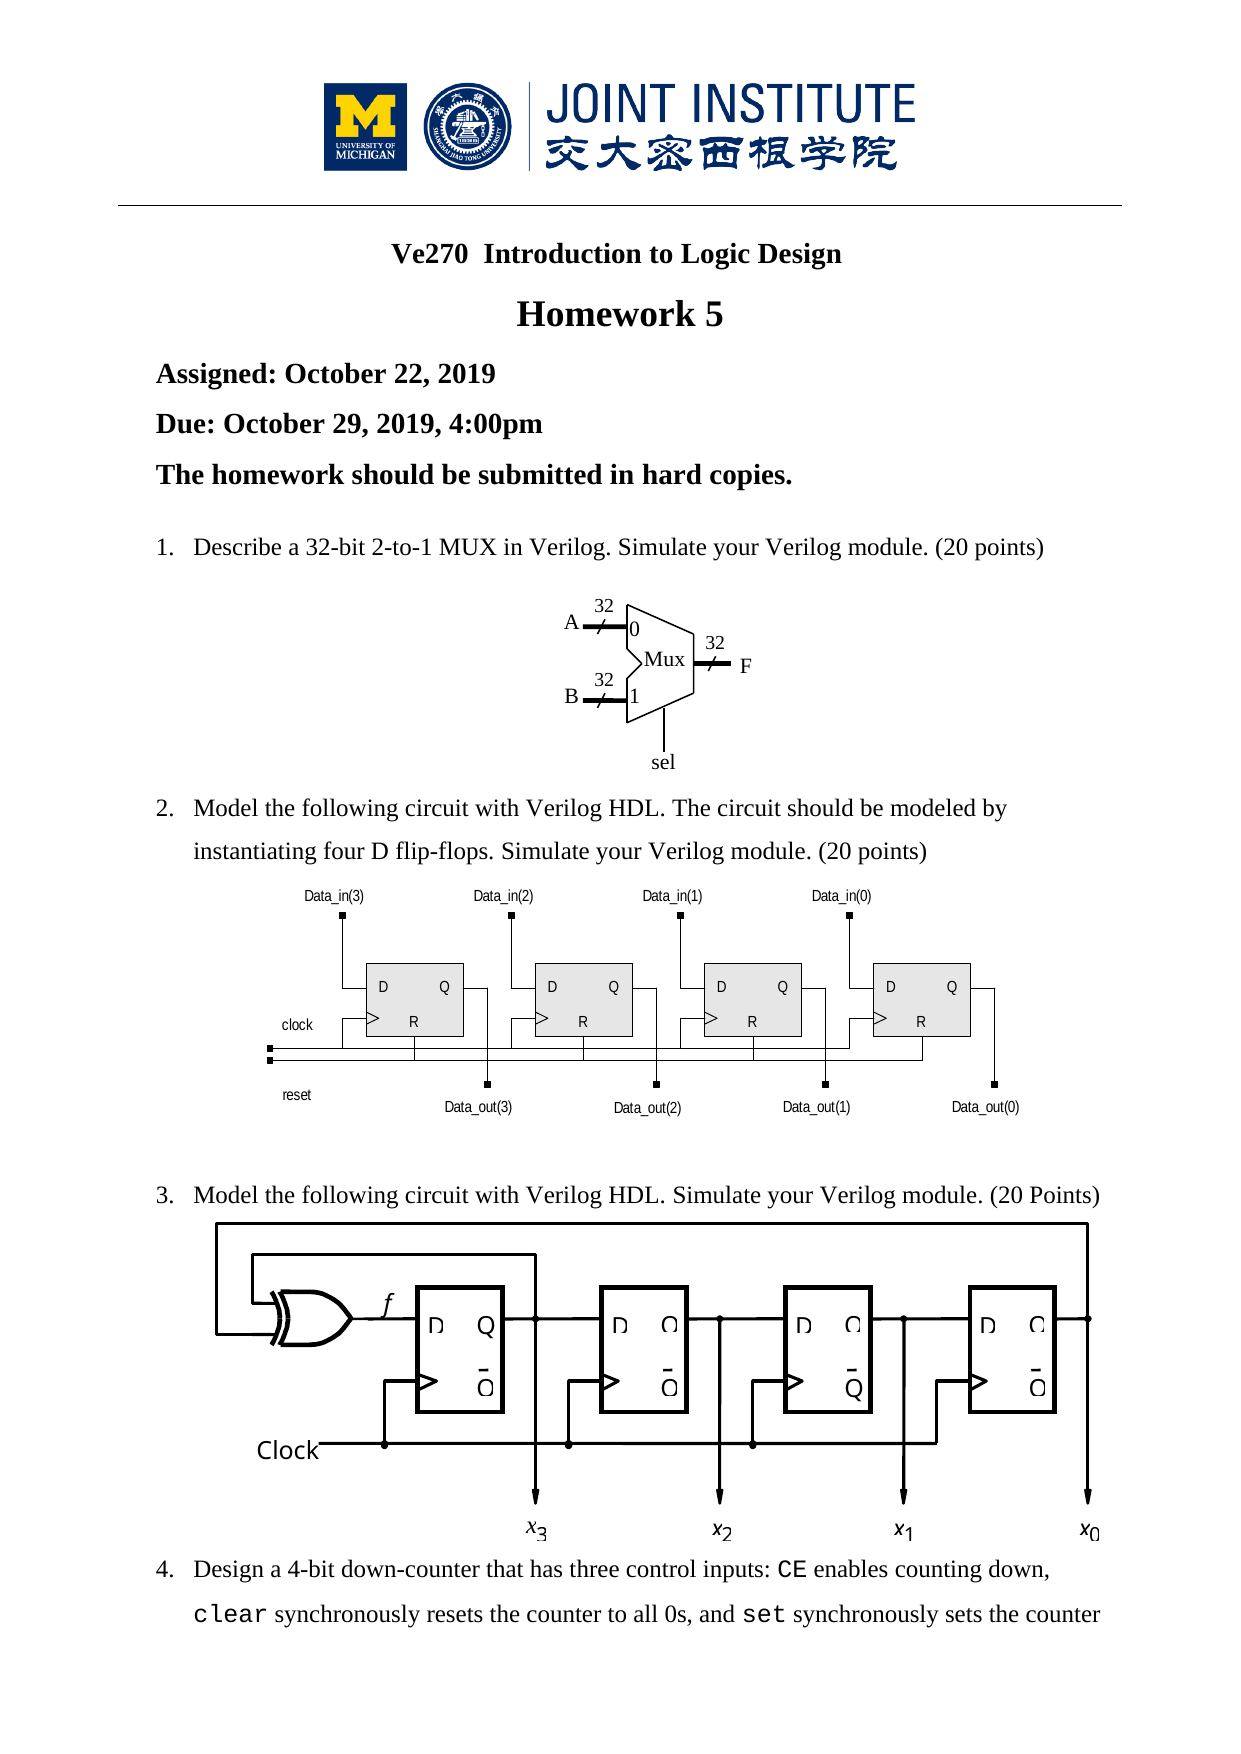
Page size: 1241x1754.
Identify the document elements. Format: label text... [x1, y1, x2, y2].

picture [301, 59, 940, 203]
text Assigned: October 22, 2019 [118, 356, 1122, 390]
list Model the following circuit with Verilog HDL. Simulate your Verilog module. (20 Points) [156, 1180, 1122, 1209]
list Model the following circuit with Verilog HDL. The circuit should be modeled by instantiating four D flip-flops. Simulate your Verilog module. (20 points) [156, 793, 1122, 865]
text Ve270 Introduction to Logic Design Homework 5 [118, 236, 1122, 334]
list Describe a 32-bit 2-to-1 MUX in Verilog. Simulate your Verilog module. (20 points) [156, 532, 1122, 561]
text The homework should be submitted in hard copies. [118, 457, 1122, 490]
text Due: October 29, 2019, 4:00pm [118, 406, 1122, 440]
